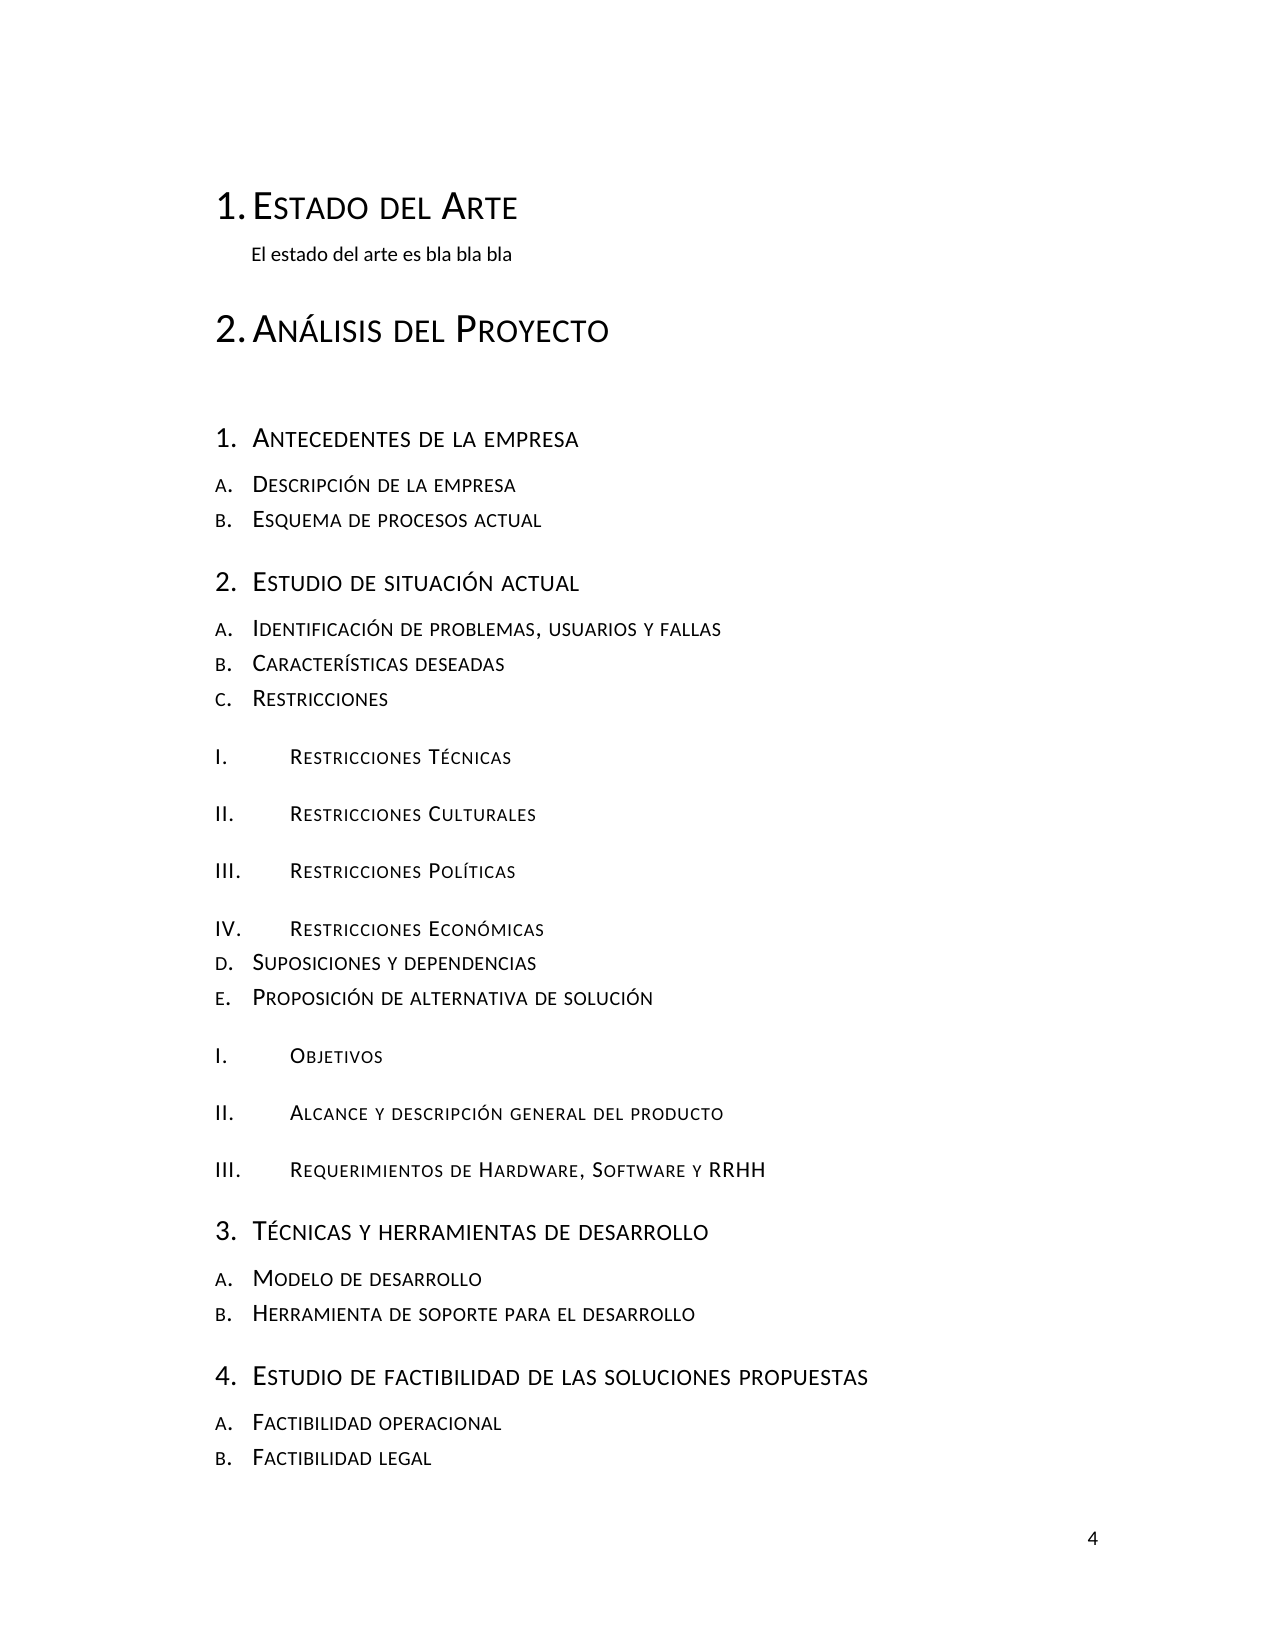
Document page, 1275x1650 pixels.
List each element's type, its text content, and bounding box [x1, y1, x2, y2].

subtitle Restricciones [215, 682, 1098, 713]
subtitle Identificación de problemas, usuarios y fallas [215, 612, 1098, 643]
subtitle Técnicas y herramientas de desarrollo [215, 1212, 1098, 1248]
subtitle Factibilidad operacional [215, 1406, 1098, 1437]
subtitle Alcance y descripción general del producto [215, 1098, 1098, 1126]
subtitle Requerimientos de Hardware, Software y RRHH [215, 1155, 1098, 1183]
subtitle Suposiciones y dependencias [215, 946, 1098, 976]
subtitle Características deseadas [215, 647, 1098, 678]
subtitle Restricciones Culturales [215, 799, 1098, 827]
subtitle Descripción de la empresa [215, 468, 1098, 498]
subtitle Estudio de situación actual [215, 563, 1098, 598]
subtitle Antecedentes de la empresa [215, 419, 1098, 454]
subtitle Proposición de alternativa de solución [215, 981, 1098, 1011]
subtitle Restricciones Políticas [215, 857, 1098, 884]
subtitle Restricciones Técnicas [215, 742, 1098, 770]
subtitle Estudio de factibilidad de las soluciones propuestas [215, 1357, 1098, 1392]
subtitle Herramienta de soporte para el desarrollo [215, 1297, 1098, 1327]
subtitle Restricciones Económicas [215, 914, 1098, 942]
subtitle Esquema de procesos actual [215, 503, 1098, 533]
subtitle Análisis del Proyecto [215, 302, 1098, 353]
subtitle Modelo de desarrollo [215, 1262, 1098, 1292]
text El estado del arte es bla bla bla [251, 241, 1098, 267]
subtitle Estado del Arte [215, 179, 1098, 230]
subtitle Factibilidad legal [215, 1441, 1098, 1472]
subtitle Objetivos [215, 1041, 1098, 1069]
